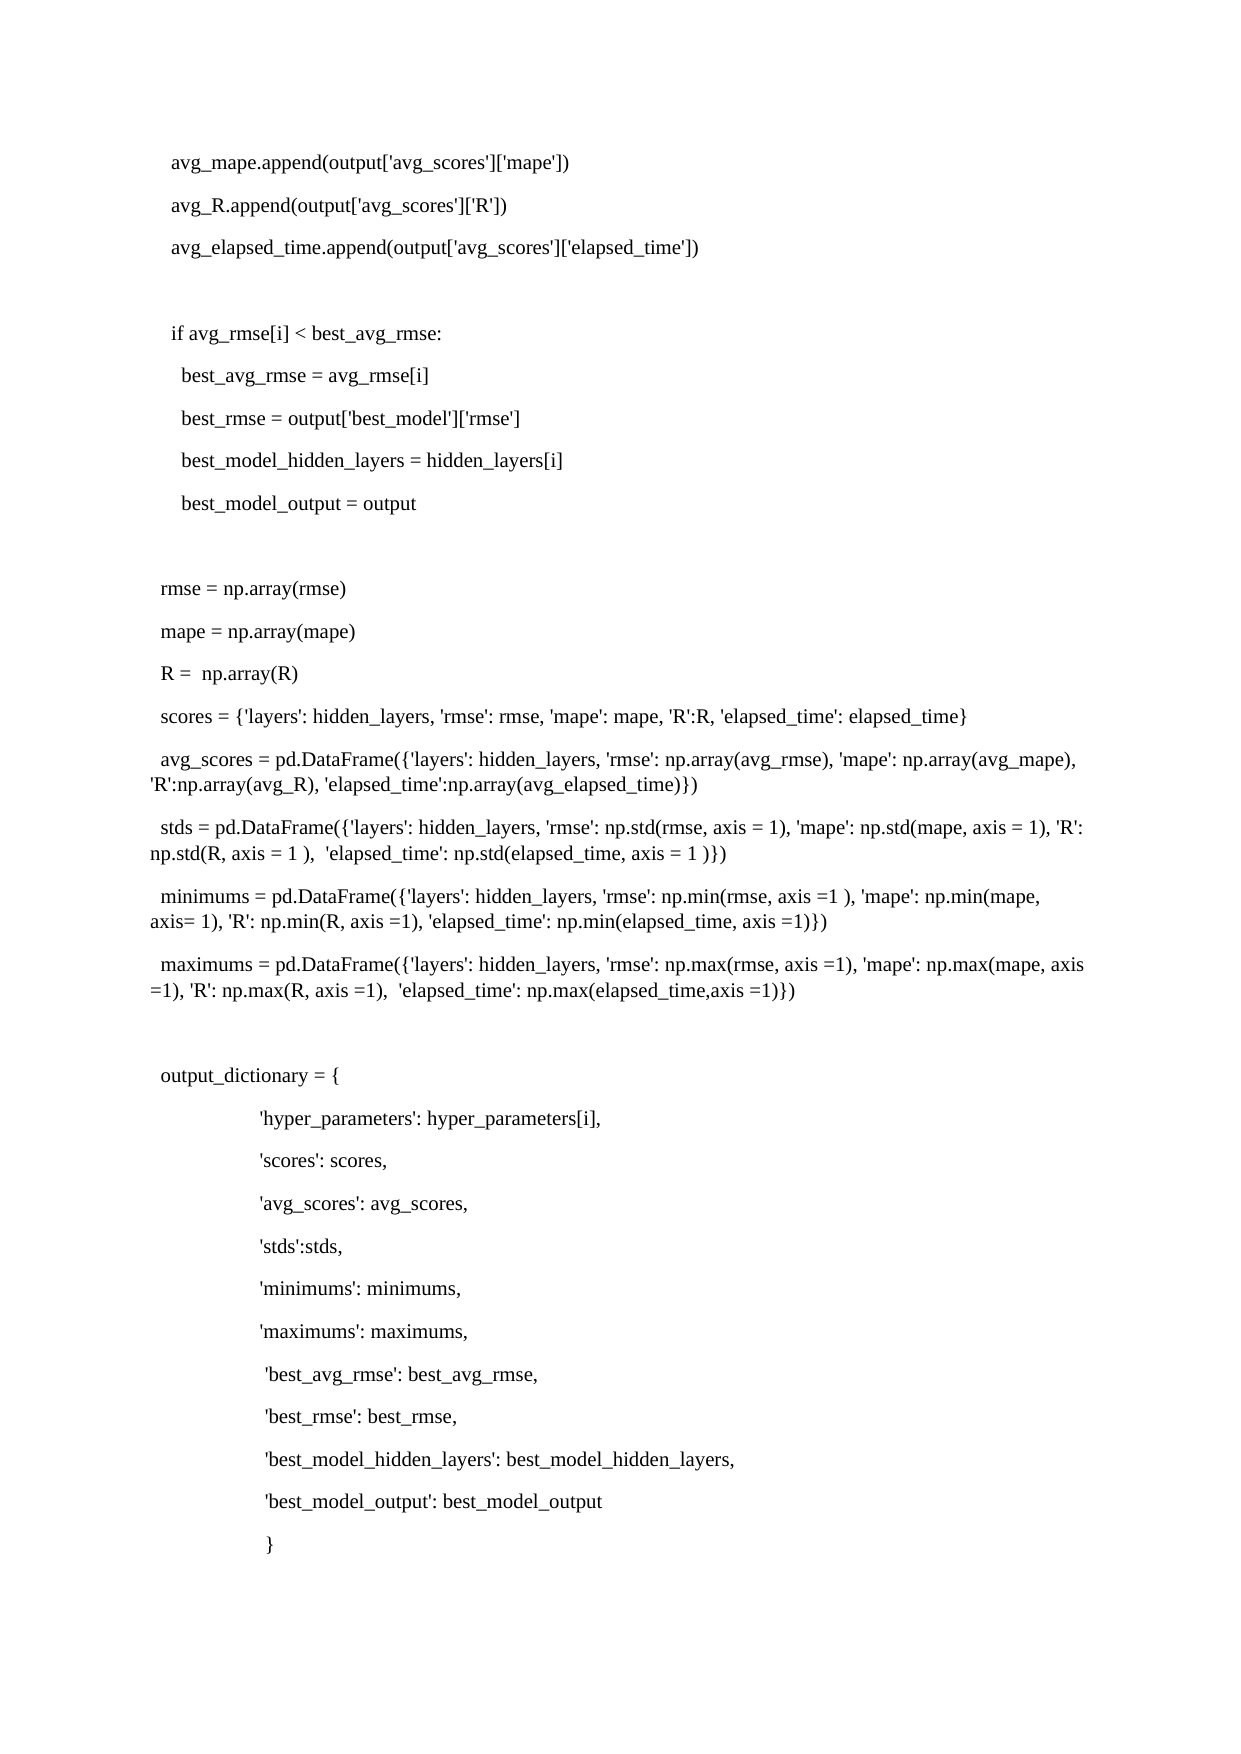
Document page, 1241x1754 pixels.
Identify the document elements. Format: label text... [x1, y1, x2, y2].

text best_model_output = output [150, 491, 1090, 515]
text 'hyper_parameters': hyper_parameters[i], [150, 1106, 1090, 1130]
text 'avg_scores': avg_scores, [150, 1191, 1090, 1215]
text 'scores': scores, [150, 1148, 1090, 1172]
text avg_R.append(output['avg_scores']['R']) [150, 193, 1090, 217]
text best_avg_rmse = avg_rmse[i] [150, 363, 1090, 387]
text rmse = np.array(rmse) [150, 576, 1090, 600]
text best_model_hidden_layers = hidden_layers[i] [150, 448, 1090, 472]
text } [150, 1532, 1090, 1556]
text 'best_rmse': best_rmse, [150, 1404, 1090, 1428]
text stds = pd.DataFrame({'layers': hidden_layers, 'rmse': np.std(rmse, axis = 1), 'mape': np.std(mape, axis = 1), 'R': np.std(R, axis = 1 ), 'elapsed_time': np.std(elapsed_time, axis = 1 )}) [150, 815, 1090, 865]
text minimums = pd.DataFrame({'layers': hidden_layers, 'rmse': np.min(rmse, axis =1 ), 'mape': np.min(mape, axis= 1), 'R': np.min(R, axis =1), 'elapsed_time': np.min(elapsed_time, axis =1)}) [150, 883, 1090, 933]
text R = np.array(R) [150, 661, 1090, 685]
text output_dictionary = { [150, 1063, 1090, 1087]
text mape = np.array(mape) [150, 619, 1090, 643]
text best_rmse = output['best_model']['rmse'] [150, 406, 1090, 430]
text 'stds':stds, [150, 1234, 1090, 1258]
text maximums = pd.DataFrame({'layers': hidden_layers, 'rmse': np.max(rmse, axis =1), 'mape': np.max(mape, axis =1), 'R': np.max(R, axis =1), 'elapsed_time': np.max(elapsed_time,axis =1)}) [150, 952, 1090, 1002]
text 'minimums': minimums, [150, 1276, 1090, 1300]
text avg_scores = pd.DataFrame({'layers': hidden_layers, 'rmse': np.array(avg_rmse), 'mape': np.array(avg_mape), 'R':np.array(avg_R), 'elapsed_time':np.array(avg_elapsed_time)}) [150, 746, 1090, 796]
text 'best_model_hidden_layers': best_model_hidden_layers, [150, 1447, 1090, 1471]
text if avg_rmse[i] < best_avg_rmse: [150, 320, 1090, 344]
text scores = {'layers': hidden_layers, 'rmse': rmse, 'mape': mape, 'R':R, 'elapsed_time': elapsed_time} [150, 704, 1090, 728]
text avg_elapsed_time.append(output['avg_scores']['elapsed_time']) [150, 235, 1090, 259]
text 'best_model_output': best_model_output [150, 1489, 1090, 1513]
text 'maximums': maximums, [150, 1319, 1090, 1343]
text avg_mape.append(output['avg_scores']['mape']) [150, 150, 1090, 174]
text 'best_avg_rmse': best_avg_rmse, [150, 1361, 1090, 1386]
